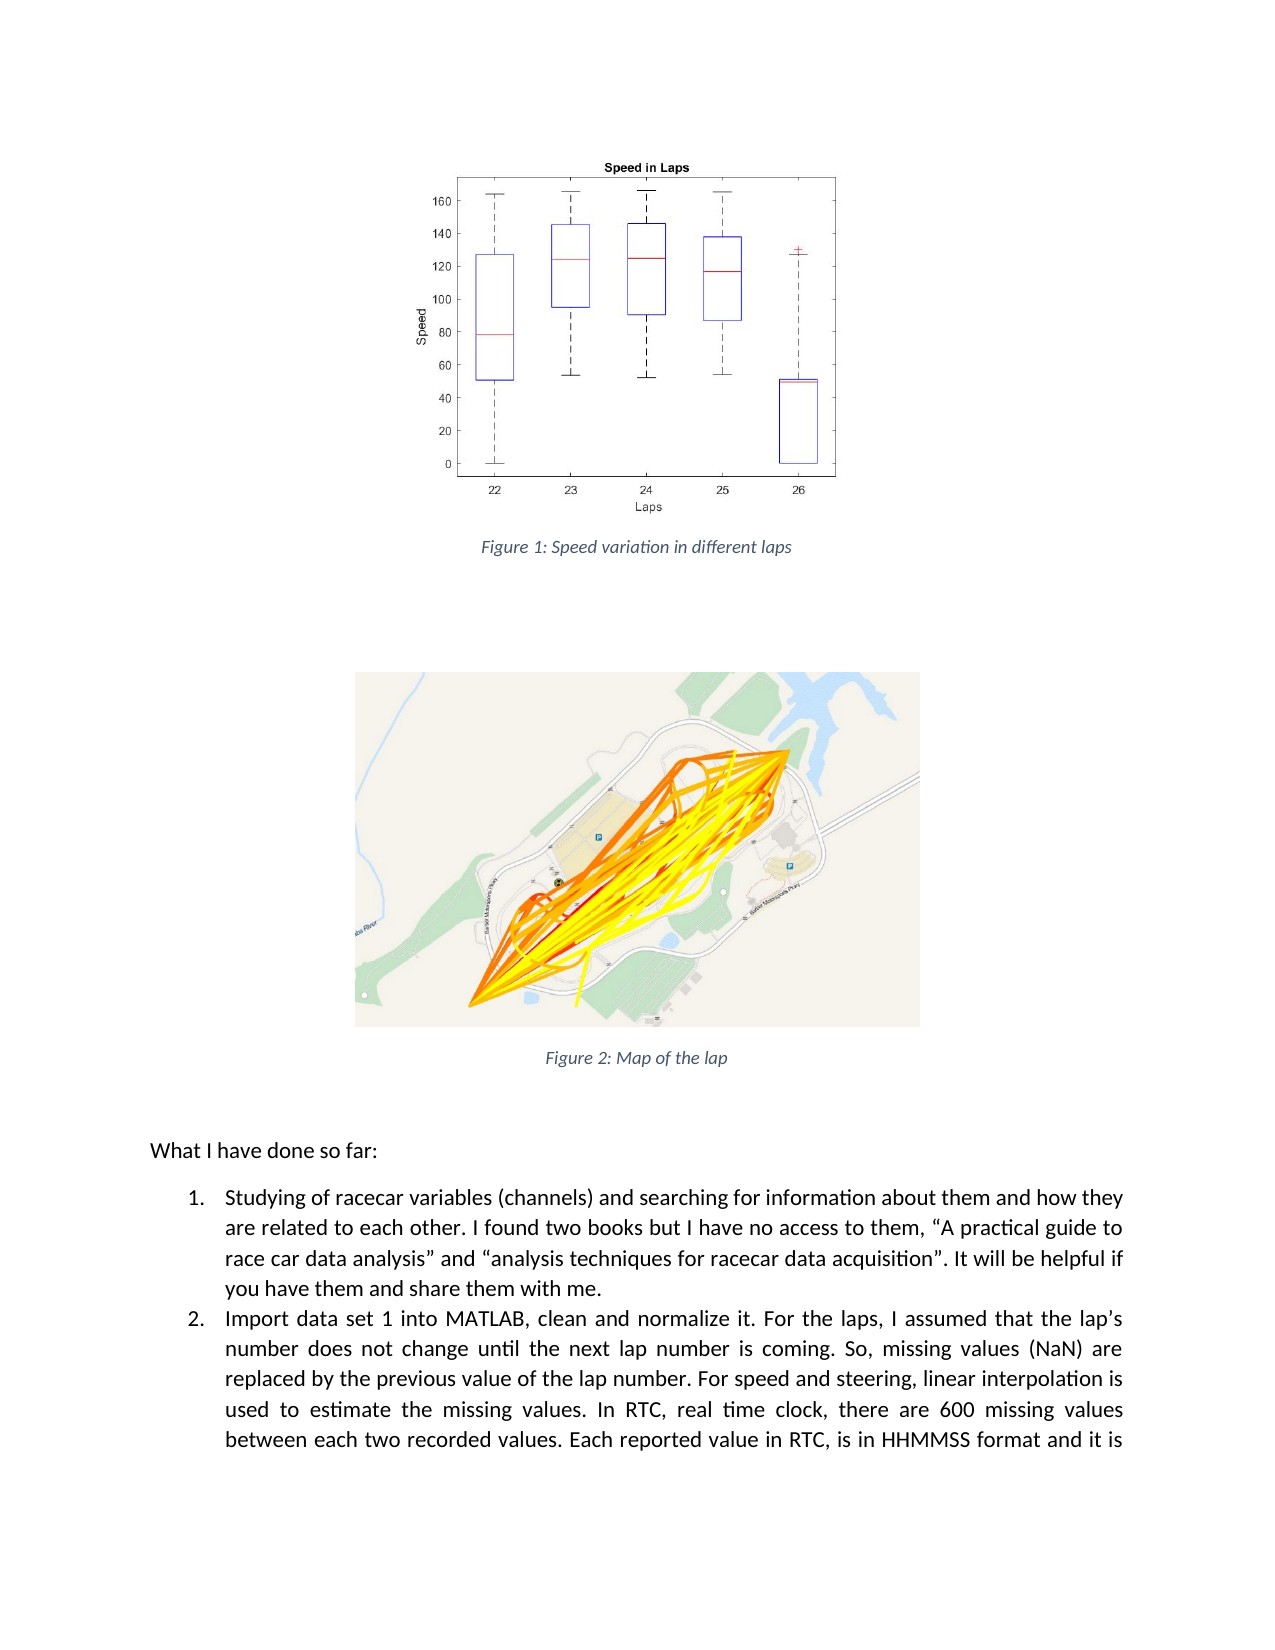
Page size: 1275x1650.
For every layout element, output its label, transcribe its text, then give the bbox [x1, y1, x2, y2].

picture [355, 672, 920, 1027]
list Studying of racecar variables (channels) and searching for information about them and how they are related to each other. I found two books but I have no access to them, “A practical guide to race car data analysis” and “analysis techniques for racecar data acquisition”. It will be helpful if you have them and share them with me. [187, 1183, 1125, 1302]
picture [393, 150, 882, 517]
text What I have done so far: [150, 1136, 1125, 1164]
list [187, 1304, 1125, 1453]
